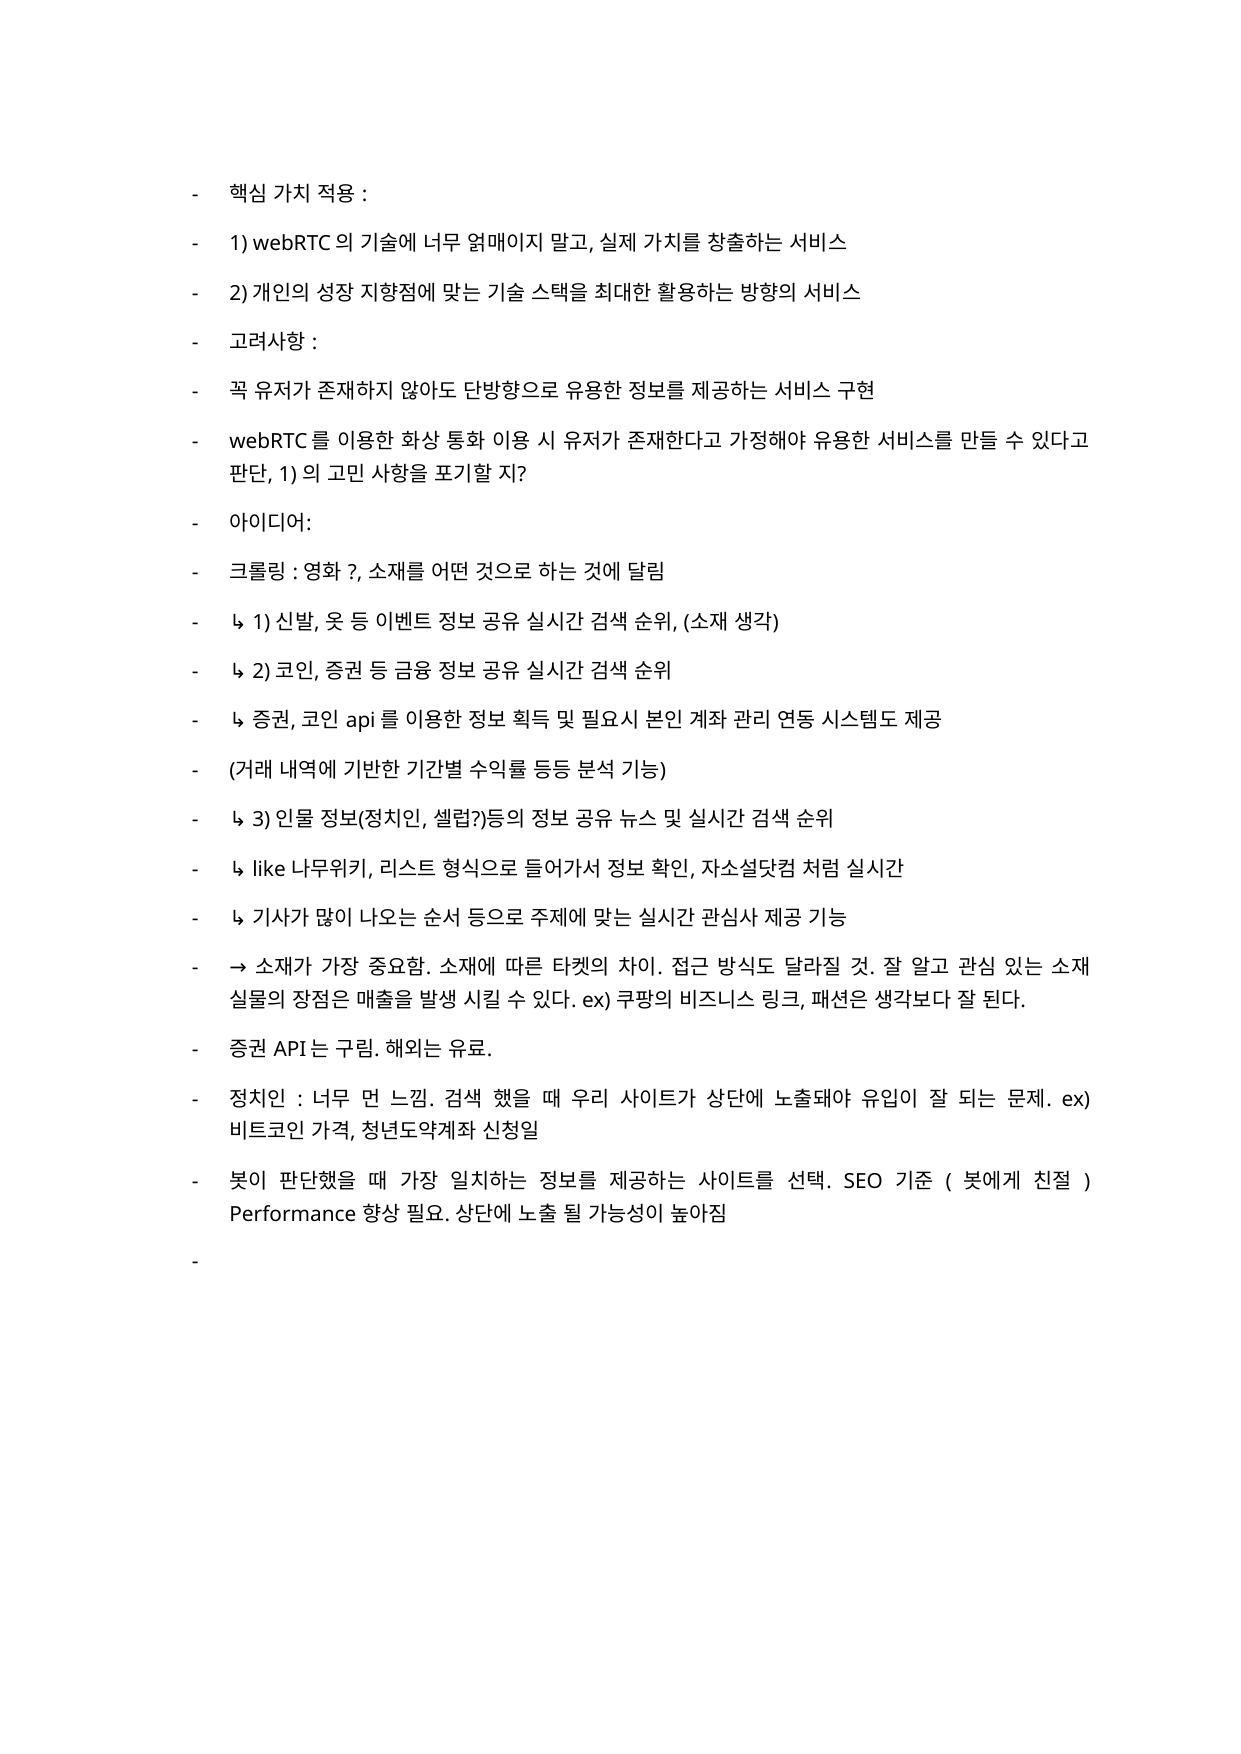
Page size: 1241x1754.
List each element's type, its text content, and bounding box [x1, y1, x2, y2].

list webRTC를 이용한 화상 통화 이용 시 유저가 존재한다고 가정해야 유용한 서비스를 만들 수 있다고 판단, 1) 의 고민 사항을 포기할 지? [192, 424, 1090, 487]
list ↳ 기사가 많이 나오는 순서 등으로 주제에 맞는 실시간 관심사 제공 기능 [192, 901, 1090, 931]
list 1) webRTC의 기술에 너무 얽매이지 말고, 실제 가치를 창출하는 서비스 [192, 227, 1090, 257]
list 크롤링 : 영화 ?, 소재를 어떤 것으로 하는 것에 달림 [192, 556, 1090, 586]
list → 소재가 가장 중요함. 소재에 따른 타켓의 차이. 접근 방식도 달라질 것. 잘 알고 관심 있는 소재 실물의 장점은 매출을 발생 시킬 수 있다. ex) 쿠팡의 비즈니스 링크, 패션은 생각보다 잘 된다. [192, 951, 1090, 1013]
list ↳ 2) 코인, 증권 등 금융 정보 공유 실시간 검색 순위 [192, 654, 1090, 684]
list 2) 개인의 성장 지향점에 맞는 기술 스택을 최대한 활용하는 방향의 서비스 [192, 276, 1090, 306]
list 꼭 유저가 존재하지 않아도 단방향으로 유용한 정보를 제공하는 서비스 구현 [192, 375, 1090, 405]
list 정치인 : 너무 먼 느낌. 검색 했을 때 우리 사이트가 상단에 노출돼야 유입이 잘 되는 문제. ex) 비트코인 가격, 청년도약계좌 신청일 [192, 1082, 1090, 1145]
list (거래 내역에 기반한 기간별 수익률 등등 분석 기능) [192, 753, 1090, 783]
list 아이디어: [192, 506, 1090, 536]
list 핵심 가치 적용 : [192, 177, 1090, 207]
list 증권 API는 구림. 해외는 유료. [192, 1033, 1090, 1063]
list ↳ 증권, 코인 api를 이용한 정보 획득 및 필요시 본인 계좌 관리 연동 시스템도 제공 [192, 704, 1090, 734]
list 고려사항 : [192, 325, 1090, 356]
list 봇이 판단했을 때 가장 일치하는 정보를 제공하는 사이트를 선택. SEO 기준 ( 봇에게 친절 ) Performance 향상 필요. 상단에 노출 될 가능성이 높아짐 [192, 1164, 1090, 1227]
list ↳ like 나무위키, 리스트 형식으로 들어가서 정보 확인, 자소설닷컴 처럼 실시간 [192, 852, 1090, 882]
list ↳ 3) 인물 정보(정치인, 셀럽?)등의 정보 공유 뉴스 및 실시간 검색 순위 [192, 802, 1090, 833]
list ↳ 1) 신발, 옷 등 이벤트 정보 공유 실시간 검색 순위, (소재 생각) [192, 605, 1090, 635]
